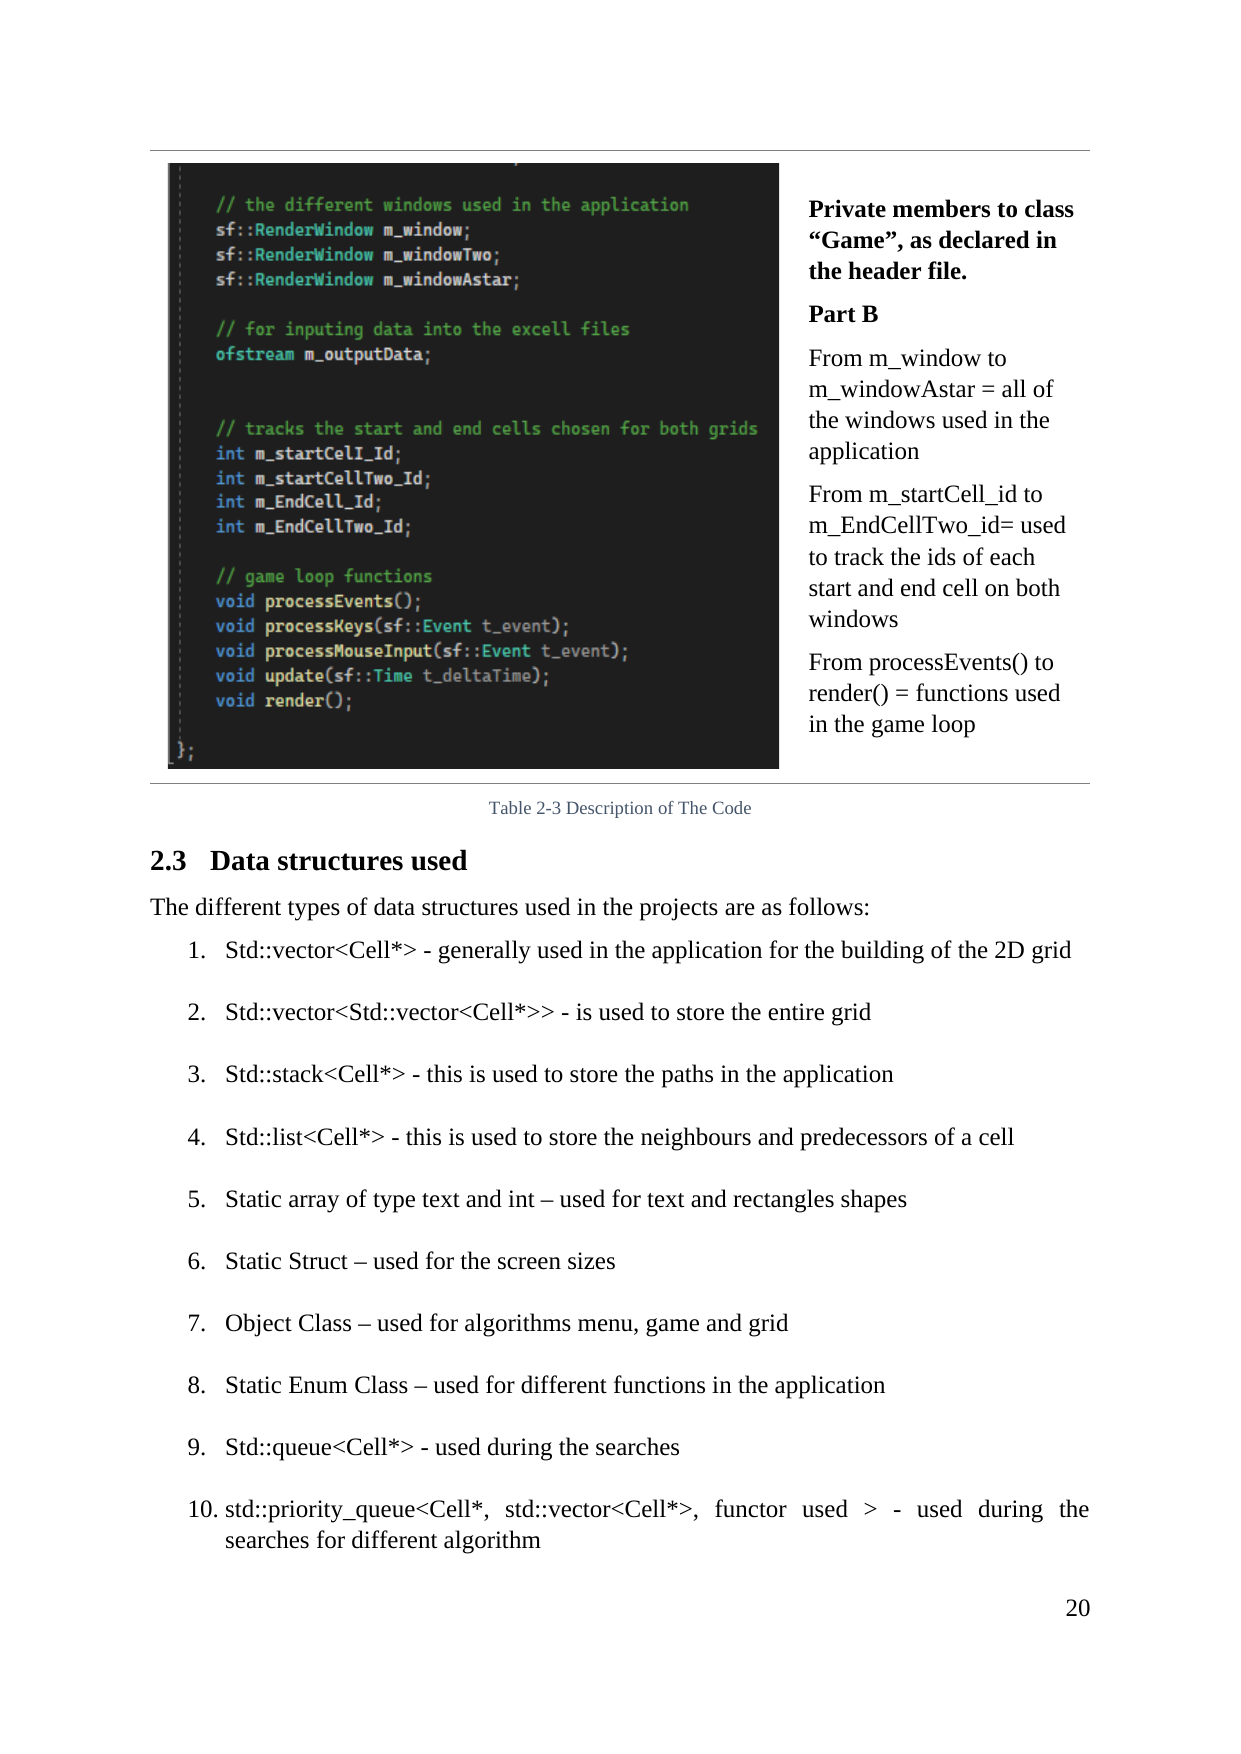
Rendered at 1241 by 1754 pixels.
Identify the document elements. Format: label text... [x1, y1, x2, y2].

list Static Enum Class – used for different functions in the application [187, 1370, 1090, 1399]
list Std::vector<Cell*> - generally used in the application for the building of the 2D grid [187, 935, 1090, 964]
table_cell [150, 151, 797, 783]
text Table 2-3 Description of The Code [150, 797, 1090, 818]
list std::priority_queue<Cell*, std::vector<Cell*>, functor used > - used during the searches for different algorithm [187, 1494, 1090, 1554]
list Std::queue<Cell*> - used during the searches [187, 1432, 1090, 1461]
subtitle Data structures used [150, 843, 1090, 877]
table_cell Private members to class “Game”, as declared in the header file. Part B From m_window to m_windowAstar = all of the windows used in the application From m_startCell_id to m_EndCellTwo_id= used to track the ids of each start and end cell on both windows From processEvents() to render() = functions used in the game loop [797, 151, 1090, 783]
text The different types of data structures used in the projects are as follows: [150, 892, 1090, 921]
list Std::vector<Std::vector<Cell*>> - is used to store the entire grid [187, 997, 1090, 1026]
list Static array of type text and int – used for text and rectangles shapes [187, 1184, 1090, 1212]
list Std::stack<Cell*> - this is used to store the paths in the application [187, 1059, 1090, 1088]
list Static Struct – used for the screen sizes [187, 1246, 1090, 1274]
list Std::list<Cell*> - this is used to store the neighbours and predecessors of a cell [187, 1122, 1090, 1150]
list Object Class – used for algorithms menu, game and grid [187, 1308, 1090, 1337]
picture [167, 163, 780, 769]
